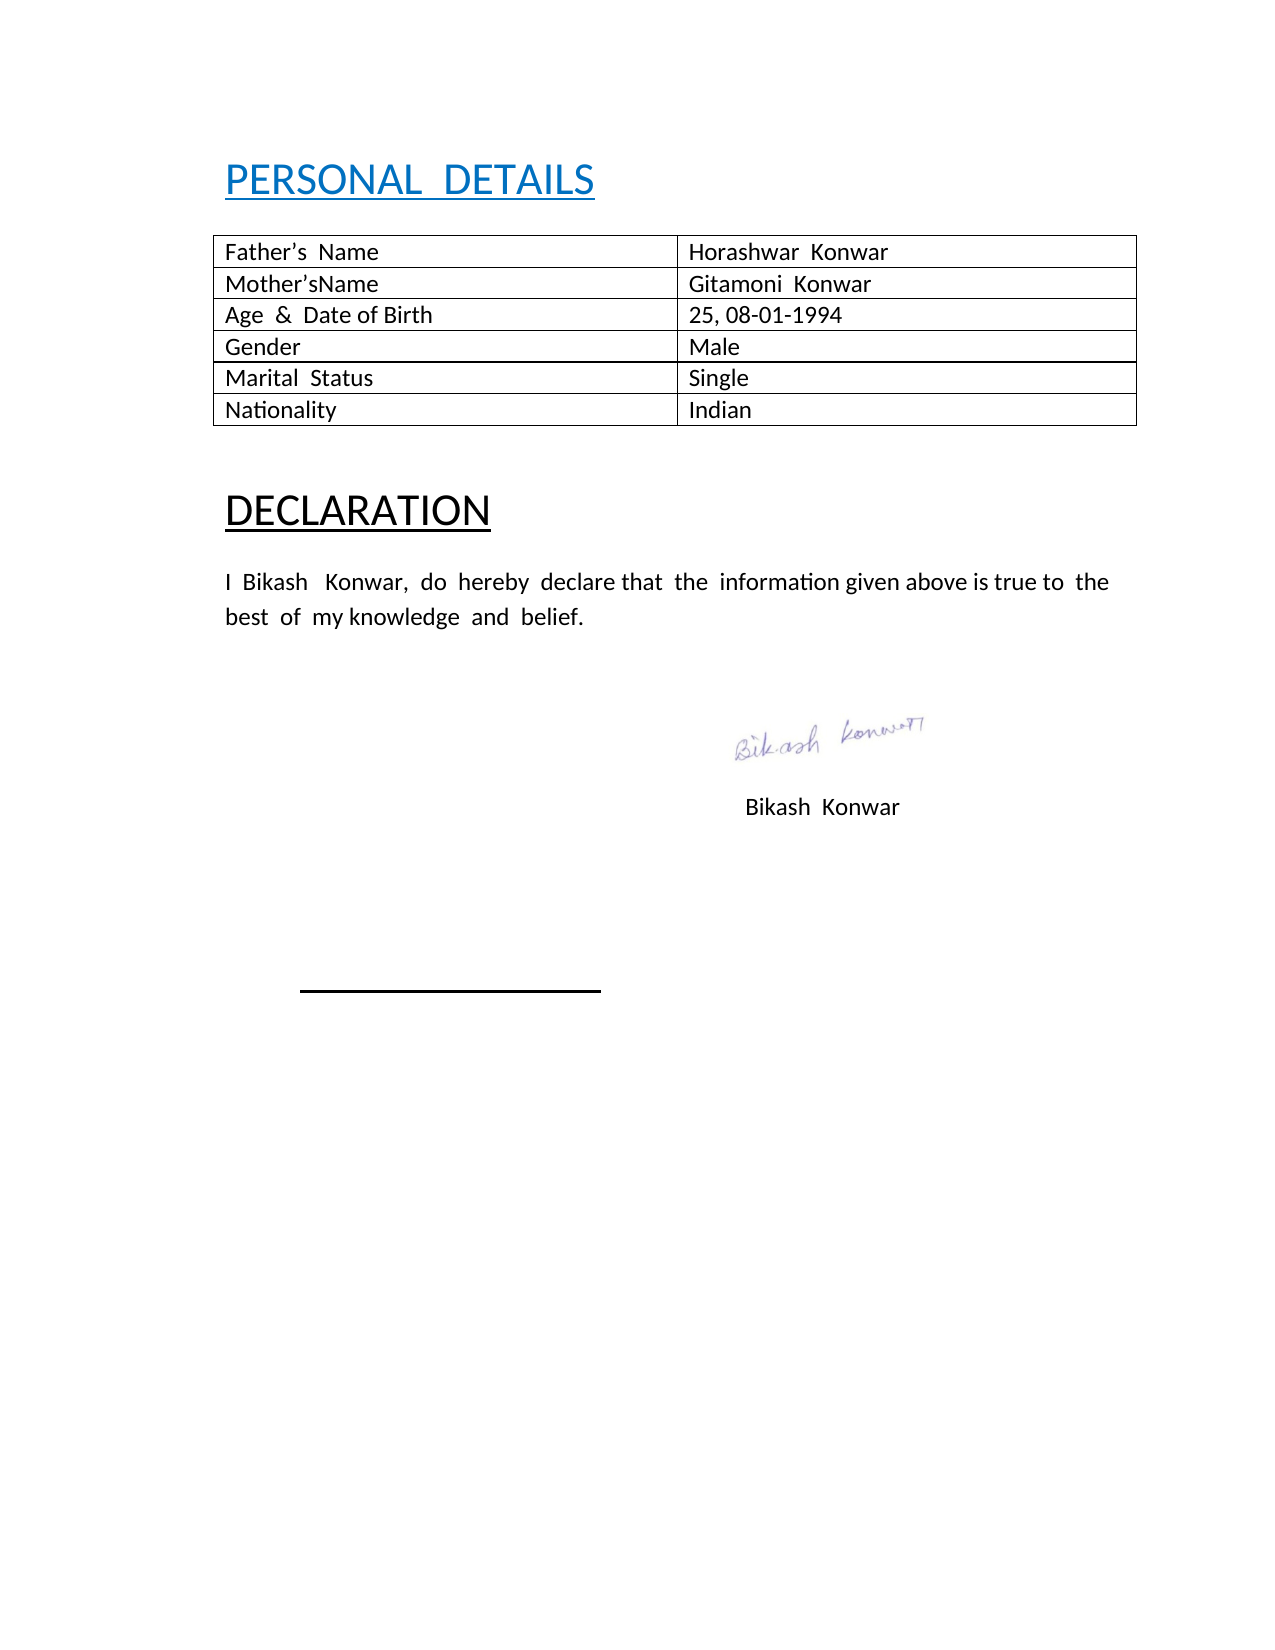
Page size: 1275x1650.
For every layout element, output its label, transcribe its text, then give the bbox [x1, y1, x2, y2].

text Bikash Konwar [225, 791, 1125, 822]
table_cell 25, 08-01-1994 [678, 299, 1136, 330]
table_cell Nationality [214, 394, 677, 424]
table_header Father’s Name [214, 236, 677, 267]
table_cell Male [678, 331, 1136, 361]
table_header Horashwar Konwar [678, 236, 1136, 267]
table_cell Gitamoni Konwar [678, 268, 1136, 298]
table_cell Mother’sName [214, 268, 677, 298]
table_cell Indian [678, 394, 1136, 424]
table_cell Gender [214, 331, 677, 361]
text PERSONAL DETAILS [225, 150, 1125, 206]
text DECLARATION [225, 481, 1125, 537]
text I Bikash Konwar, do hereby declare that the information given above is true to the best of my knowledge and belief. [225, 566, 1125, 632]
table_cell Age & Date of Birth [214, 299, 677, 330]
picture [728, 713, 929, 767]
table_cell Marital Status [214, 363, 677, 393]
table_cell Single [678, 363, 1136, 393]
